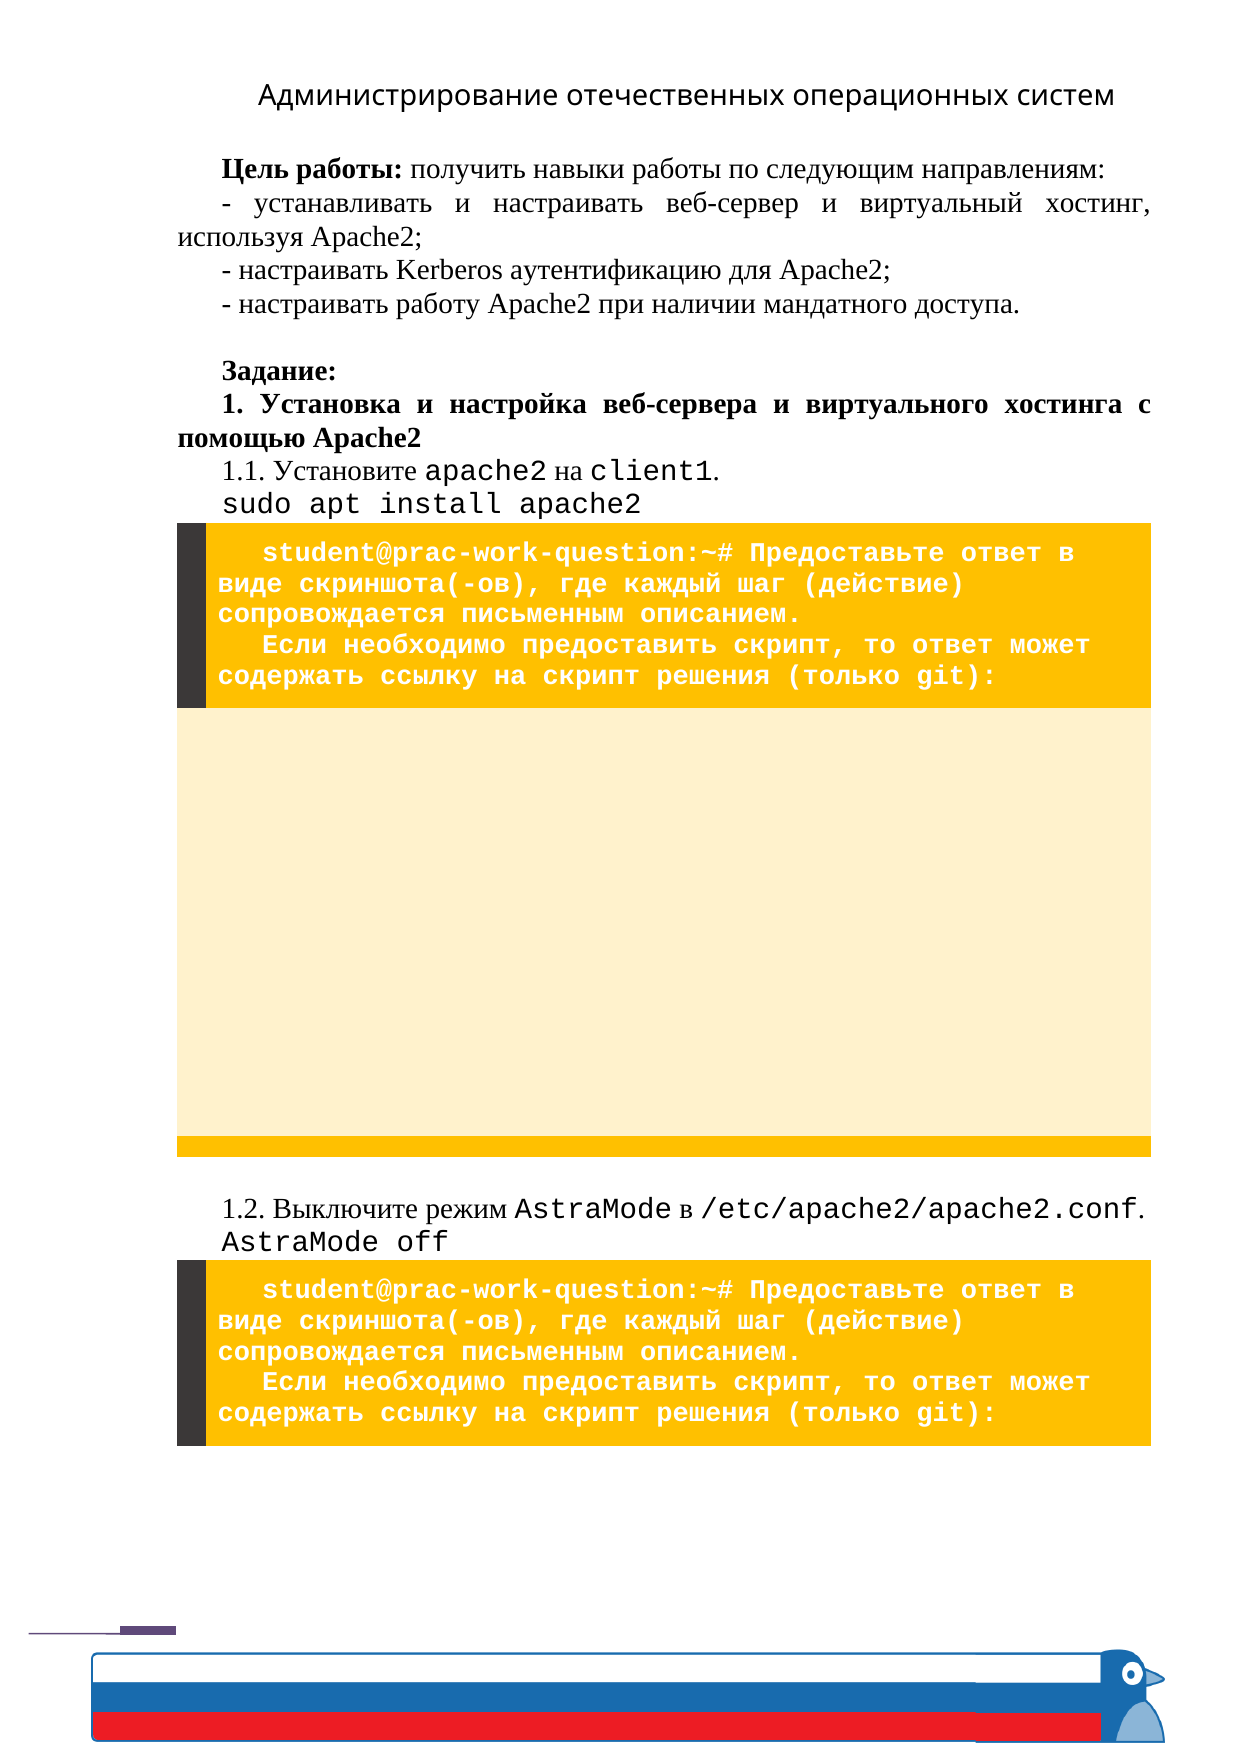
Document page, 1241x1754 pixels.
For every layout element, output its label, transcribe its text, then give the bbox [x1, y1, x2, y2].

table_cell [177, 708, 1151, 1136]
text 1.2. Выключите режим AstraMode в /etc/apache2/apache2.conf. [177, 1191, 1152, 1227]
text AstraMode off [177, 1227, 1152, 1260]
text Задание: [177, 353, 1152, 386]
text sudo apt install apache2 [177, 489, 1152, 523]
text - настраивать Kerberos аутентификацию для Apache2; [177, 252, 1152, 286]
table_header [177, 523, 206, 708]
table_cell [177, 1136, 1151, 1157]
table_header student@prac-work-question:~# Предоставьте ответ в виде скриншота(-ов), где каждый шаг (действие) сопровождается письменным описанием. Если необходимо предоставить скрипт, то ответ может содержать ссылку на скрипт решения (только git): [207, 523, 1151, 708]
text Цель работы: получить навыки работы по следующим направлениям: [177, 152, 1152, 185]
text 1. Установка и настройка веб-сервера и виртуального хостинга с помощью Apache2 [177, 386, 1152, 453]
text - настраивать работу Apache2 при наличии мандатного доступа. [177, 286, 1152, 319]
text - устанавливать и настраивать веб-сервер и виртуальный хостинг, используя Apache2; [177, 185, 1152, 252]
table_header student@prac-work-question:~# Предоставьте ответ в виде скриншота(-ов), где каждый шаг (действие) сопровождается письменным описанием. Если необходимо предоставить скрипт, то ответ может содержать ссылку на скрипт решения (только git): [207, 1260, 1151, 1446]
table_header [177, 1260, 206, 1446]
text 1.1. Установите apache2 на client1. [177, 453, 1152, 489]
picture [88, 1648, 1167, 1745]
